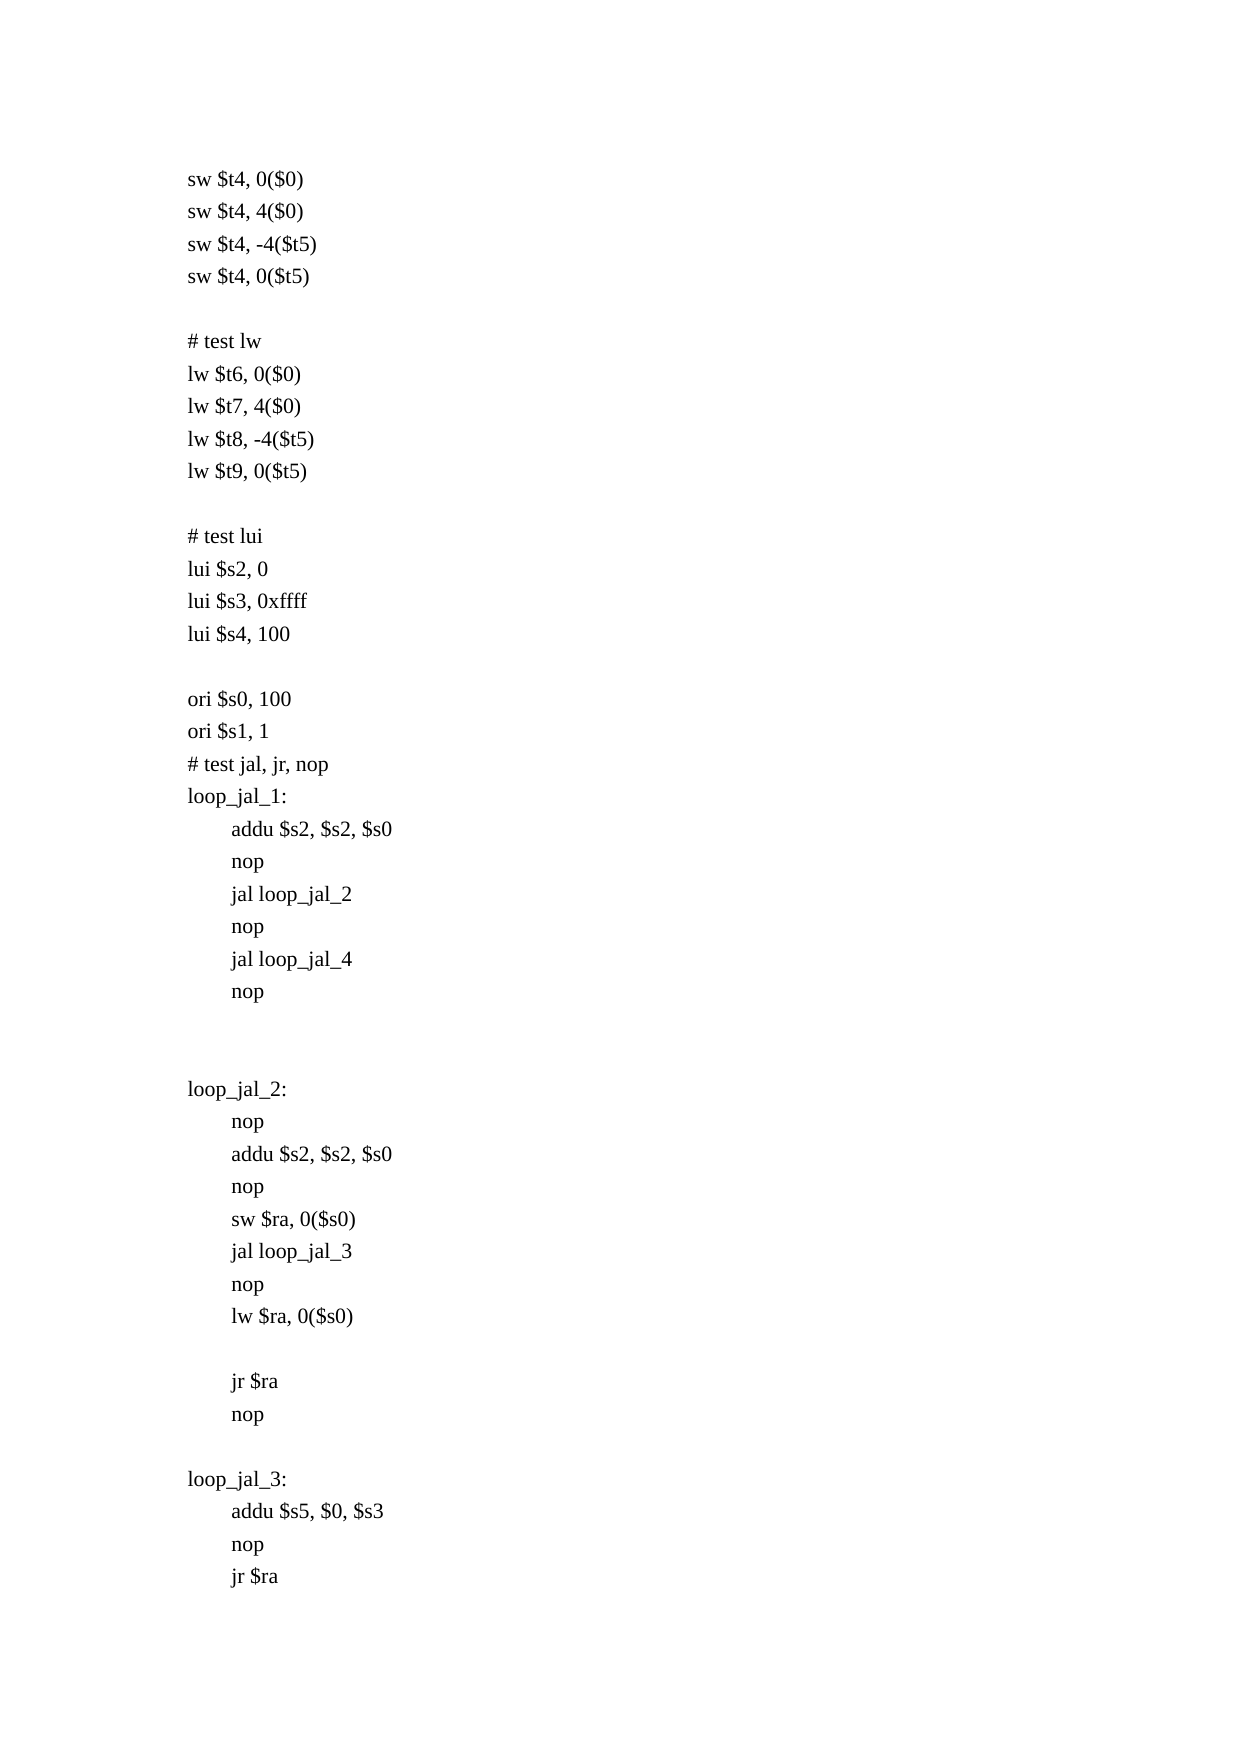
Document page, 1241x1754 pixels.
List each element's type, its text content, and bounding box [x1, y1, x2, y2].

text loop_jal_2: [187, 1072, 1053, 1104]
text jr $ra [187, 1364, 1053, 1397]
text sw $t4, 4($0) [187, 194, 1053, 227]
text addu $s5, $0, $s3 [187, 1494, 1053, 1527]
text lw $t7, 4($0) [187, 389, 1053, 422]
text jr $ra [187, 1559, 1053, 1592]
text lw $t6, 0($0) [187, 357, 1053, 389]
text loop_jal_3: [187, 1462, 1053, 1494]
text nop [187, 1104, 1053, 1137]
text addu $s2, $s2, $s0 [187, 812, 1053, 844]
text nop [187, 1397, 1053, 1429]
text lui $s2, 0 [187, 552, 1053, 584]
text jal loop_jal_3 [187, 1234, 1053, 1267]
text # test jal, jr, nop [187, 747, 1053, 779]
text sw $t4, -4($t5) [187, 227, 1053, 259]
text nop [187, 1169, 1053, 1202]
text nop [187, 1267, 1053, 1299]
text lui $s3, 0xffff [187, 584, 1053, 617]
text lw $t9, 0($t5) [187, 454, 1053, 487]
text loop_jal_1: [187, 779, 1053, 812]
text nop [187, 1527, 1053, 1559]
text addu $s2, $s2, $s0 [187, 1137, 1053, 1169]
text jal loop_jal_2 [187, 877, 1053, 909]
text ori $s0, 100 [187, 682, 1053, 714]
text sw $t4, 0($t5) [187, 259, 1053, 292]
text nop [187, 974, 1053, 1007]
text nop [187, 909, 1053, 942]
text jal loop_jal_4 [187, 942, 1053, 974]
text lw $t8, -4($t5) [187, 422, 1053, 454]
text # test lw [187, 324, 1053, 357]
text sw $t4, 0($0) [187, 162, 1053, 194]
text sw $ra, 0($s0) [187, 1202, 1053, 1234]
text ori $s1, 1 [187, 714, 1053, 747]
text # test lui [187, 519, 1053, 552]
text lw $ra, 0($s0) [187, 1299, 1053, 1332]
text lui $s4, 100 [187, 617, 1053, 649]
text nop [187, 844, 1053, 877]
